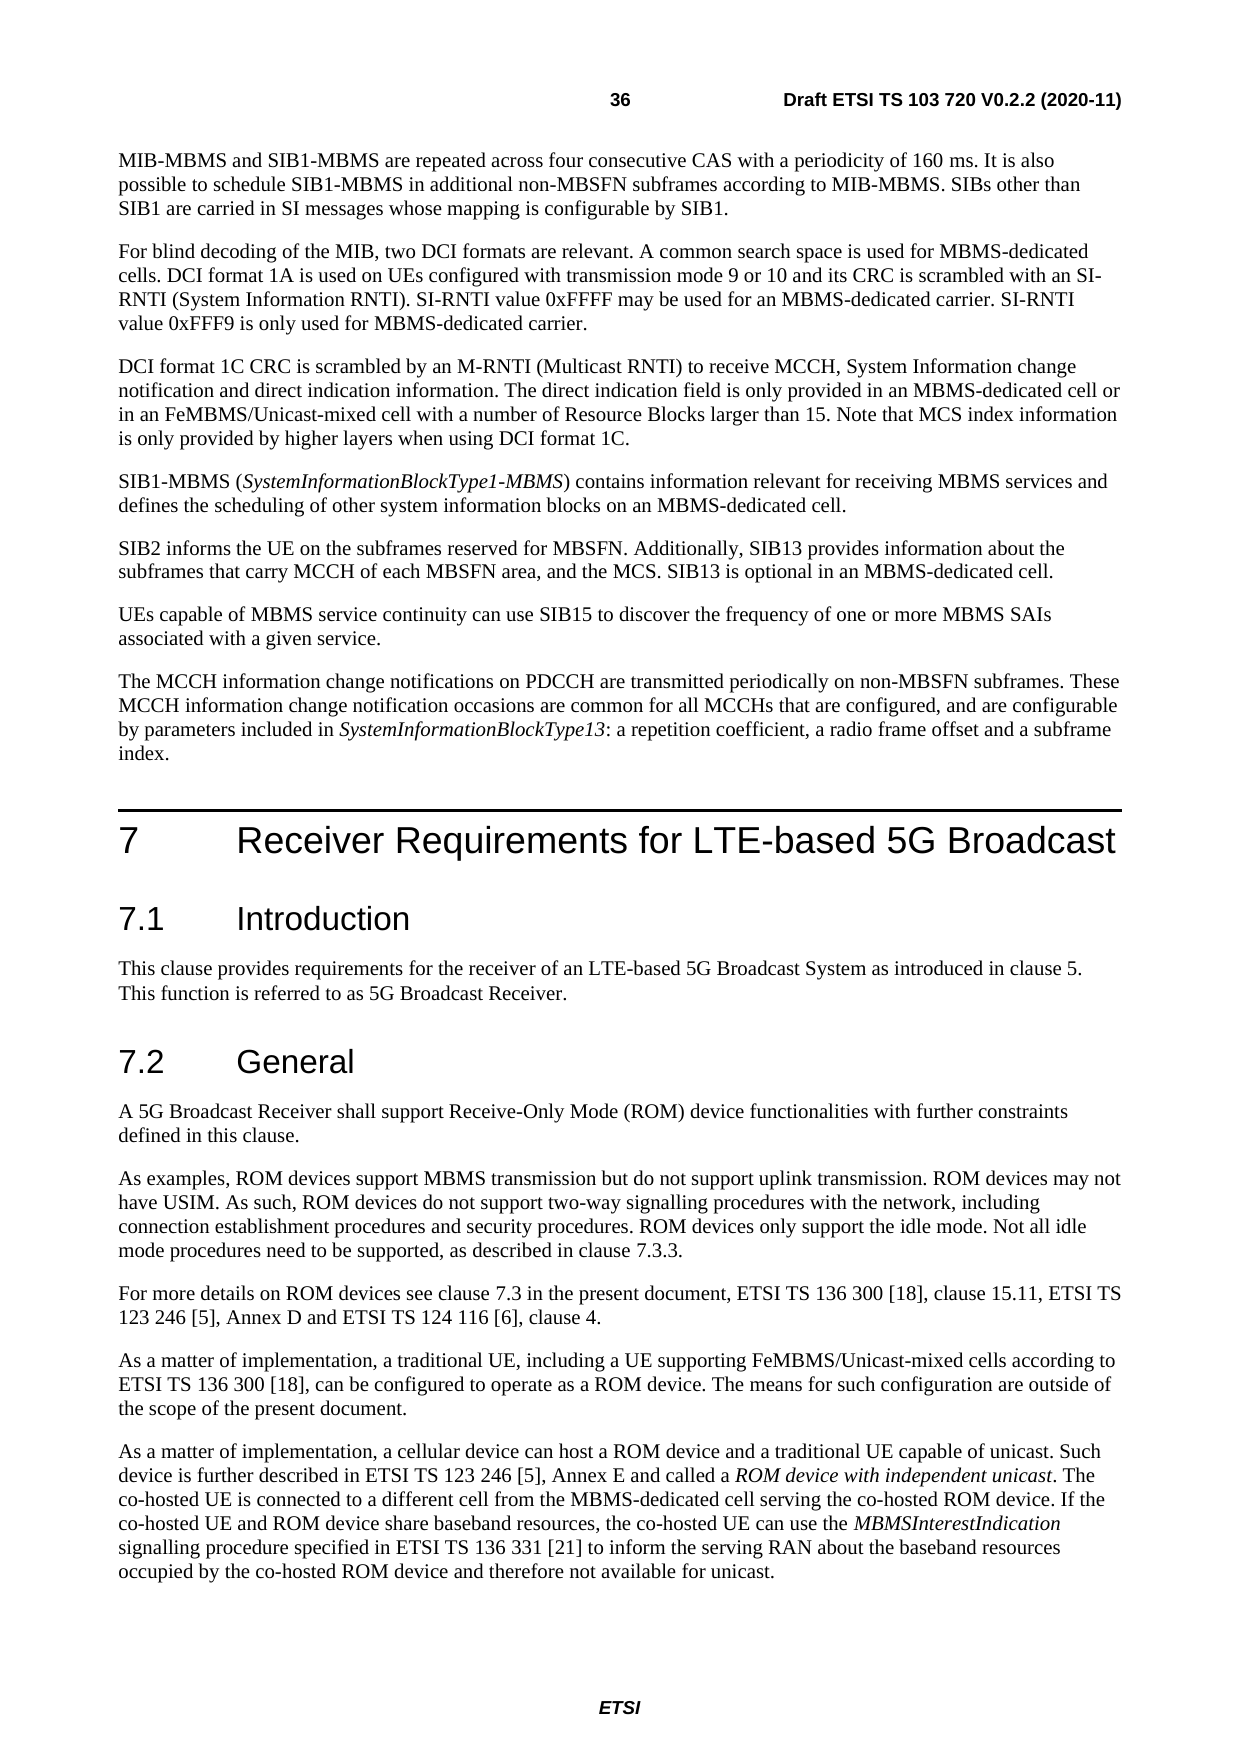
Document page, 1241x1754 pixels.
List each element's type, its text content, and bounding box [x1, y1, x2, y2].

text For blind decoding of the MIB, two DCI formats are relevant. A common search space is used for MBMS-dedicated cells. DCI format 1A is used on UEs configured with transmission mode 9 or 10 and its CRC is scrambled with an SI-RNTI (System Information RNTI). SI-RNTI value 0xFFFF may be used for an MBMS-dedicated carrier. SI-RNTI value 0xFFF9 is only used for MBMS-dedicated carrier. [118, 238, 1122, 335]
text As a matter of implementation, a traditional UE, including a UE supporting FeMBMS/Unicast-mixed cells according to ETSI TS 136 300 [18], can be configured to operate as a ROM device. The means for such configuration are outside of the scope of the present document. [118, 1348, 1122, 1420]
text UEs capable of MBMS service continuity can use SIB15 to discover the frequency of one or more MBMS SAIs associated with a given service. [118, 602, 1122, 650]
text For more details on ROM devices see clause 7.3 in the present document, ETSI TS 136 300 [18], clause 15.11, ETSI TS 123 246 [5], Annex D and ETSI TS 124 116 [6], clause 4. [118, 1281, 1122, 1329]
subtitle 7.2 General [118, 1042, 1122, 1080]
text SIB1-MBMS (SystemInformationBlockType1-MBMS) contains information relevant for receiving MBMS services and defines the scheduling of other system information blocks on an MBMS-dedicated cell. [118, 468, 1122, 517]
text As a matter of implementation, a cellular device can host a ROM device and a traditional UE capable of unicast. Such device is further described in ETSI TS 123 246 [5], Annex E and called a ROM device with independent unicast. The co-hosted UE is connected to a different cell from the MBMS-dedicated cell serving the co-hosted ROM device. If the co-hosted UE and ROM device share baseband resources, the co-hosted UE can use the MBMSInterestIndication signalling procedure specified in ETSI TS 136 331 [21] to inform the serving RAN about the baseband resources occupied by the co-hosted ROM device and therefore not available for unicast. [118, 1439, 1122, 1583]
text As examples, ROM devices support MBMS transmission but do not support uplink transmission. ROM devices may not have USIM. As such, ROM devices do not support two-way signalling procedures with the network, including connection establishment procedures and security procedures. ROM devices only support the idle mode. Not all idle mode procedures need to be supported, as described in clause 7.3.3. [118, 1166, 1122, 1262]
text MIB-MBMS and SIB1-MBMS are repeated across four consecutive CAS with a periodicity of 160 ms. It is also possible to schedule SIB1-MBMS in additional non-MBSFN subframes according to MIB-MBMS. SIBs other than SIB1 are carried in SI messages whose mapping is configurable by SIB1. [118, 148, 1122, 220]
text This clause provides requirements for the receiver of an LTE-based 5G Broadcast System as introduced in clause 5. This function is referred to as 5G Broadcast Receiver. [118, 956, 1122, 1004]
text SIB2 informs the UE on the subframes reserved for MBSFN. Additionally, SIB13 provides information about the subframes that carry MCCH of each MBSFN area, and the MCS. SIB13 is optional in an MBMS-dedicated cell. [118, 535, 1122, 583]
text The MCCH information change notifications on PDCCH are transmitted periodically on non-MBSFN subframes. These MCCH information change notification occasions are common for all MCCHs that are configured, and are configurable by parameters included in SystemInformationBlockType13: a repetition coefficient, a radio frame offset and a subframe index. [118, 669, 1122, 765]
text A 5G Broadcast Receiver shall support Receive-Only Mode (ROM) device functionalities with further constraints defined in this clause. [118, 1099, 1122, 1147]
subtitle 7 Receiver Requirements for LTE-based 5G Broadcast [118, 812, 1122, 862]
text DCI format 1C CRC is scrambled by an M-RNTI (Multicast RNTI) to receive MCCH, System Information change notification and direct indication information. The direct indication field is only provided in an MBMS-dedicated cell or in an FeMBMS/Unicast-mixed cell with a number of Resource Blocks larger than 15. Note that MCS index information is only provided by higher layers when using DCI format 1C. [118, 353, 1122, 450]
subtitle 7.1 Introduction [118, 899, 1122, 938]
